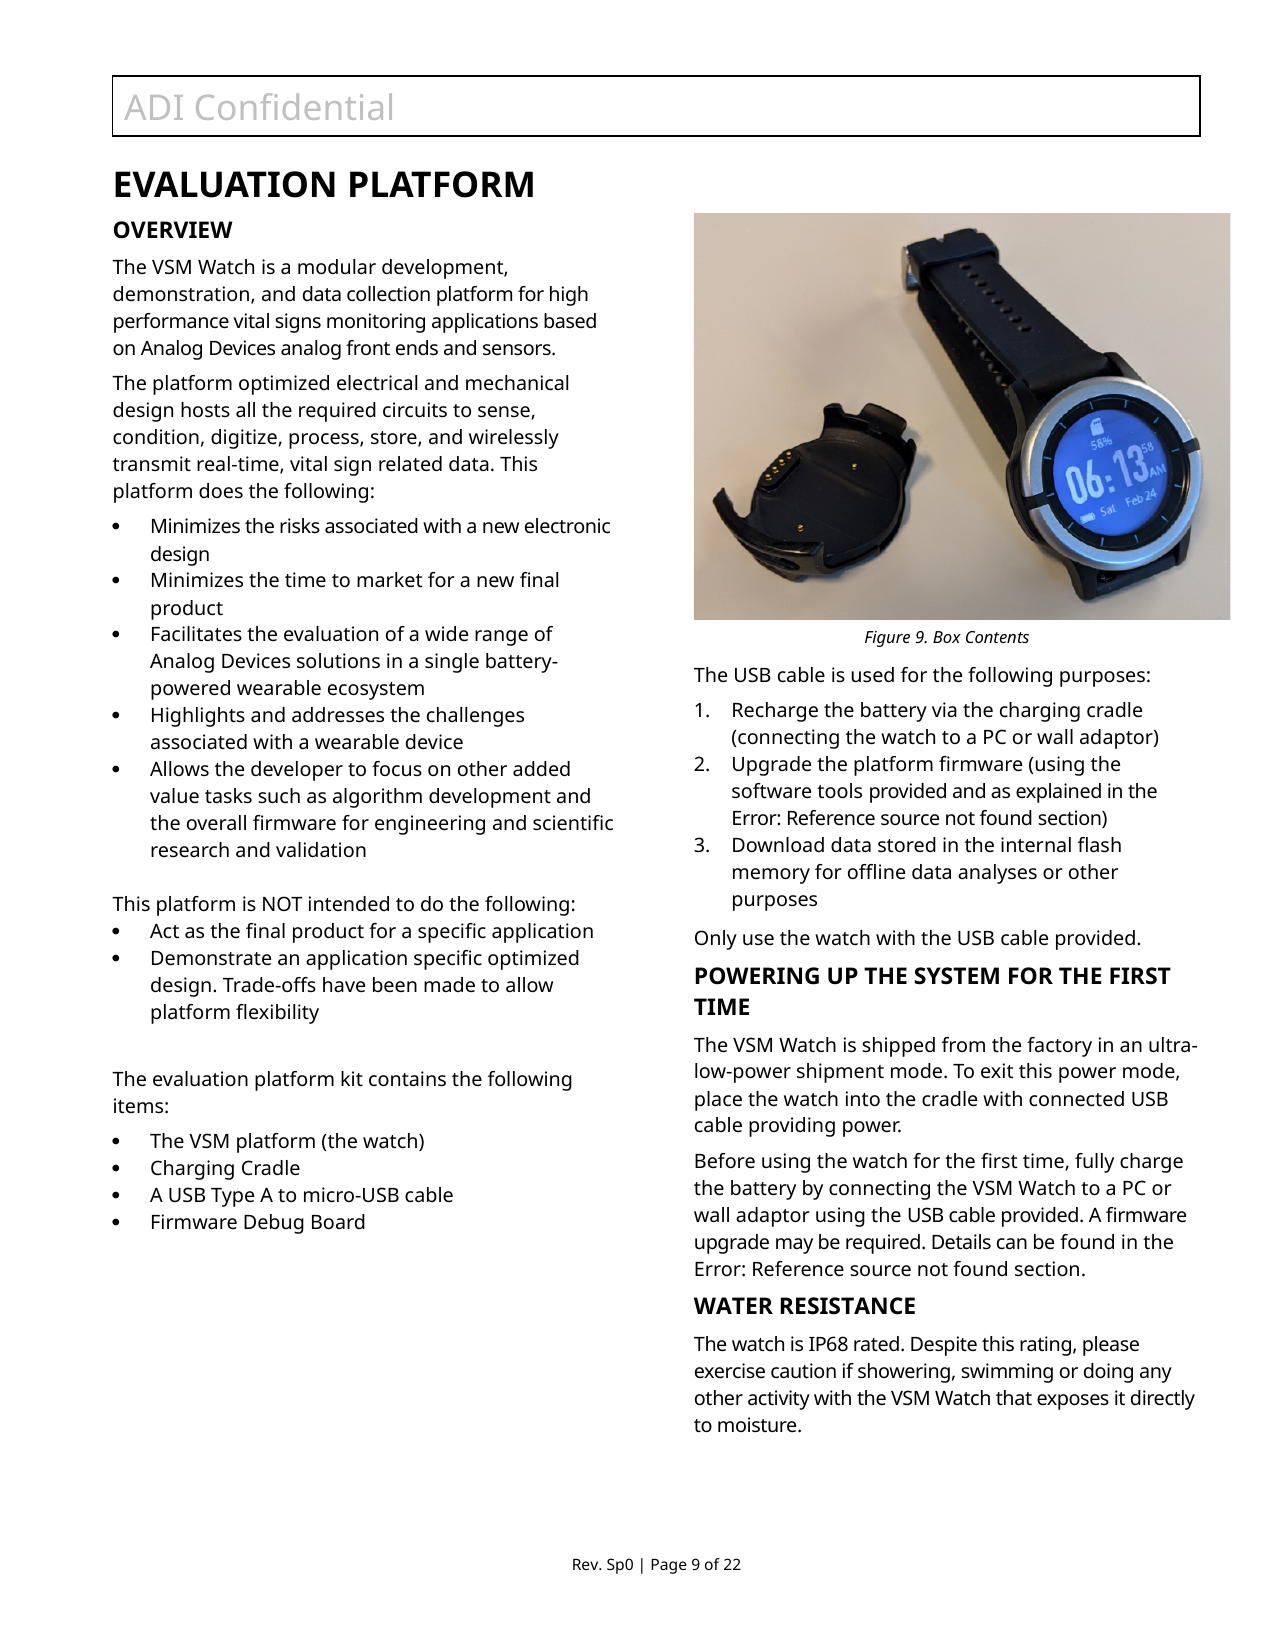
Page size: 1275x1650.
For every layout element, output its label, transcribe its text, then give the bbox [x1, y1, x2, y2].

list Demonstrate an application specific optimized design. Trade-offs have been made to allow platform flexibility [112, 944, 619, 1025]
list Minimizes the time to market for a new final product [112, 567, 619, 621]
list A USB Type A to micro-USB cable [112, 1181, 619, 1208]
list Charging Cradle [112, 1154, 619, 1181]
picture [693, 213, 1231, 620]
subtitle Evaluation Platform [112, 159, 1200, 207]
list This platform is NOT intended to do the following: [112, 891, 619, 917]
list Firmware Debug Board [112, 1208, 619, 1235]
list Recharge the battery via the charging cradle (connecting the watch to a PC or wall adaptor) [694, 696, 1200, 750]
text The USB cable is used for the following purposes: [694, 661, 1200, 688]
list Minimizes the risks associated with a new electronic design [112, 513, 619, 567]
text The platform optimized electrical and mechanical design hosts all the required circuits to sense, condition, digitize, process, store, and wirelessly transmit real-time, vital sign related data. This platform does the following: [112, 369, 619, 504]
text The evaluation platform kit contains the following items: [112, 1065, 619, 1119]
list Highlights and addresses the challenges associated with a wearable device [112, 702, 619, 756]
subtitle Water Resistance [694, 1290, 1200, 1322]
text The VSM Watch is shipped from the factory in an ultra-low-power shipment mode. To exit this power mode, place the watch into the cradle with connected USB cable providing power. [694, 1031, 1200, 1139]
list The VSM platform (the watch) [112, 1127, 619, 1154]
text Only use the watch with the USB cable provided. [694, 925, 1200, 952]
list Download data stored in the internal flash memory for offline data analyses or other purposes [694, 831, 1200, 912]
text The watch is IP68 rated. Despite this rating, please exercise caution if showering, swimming or doing any other activity with the VSM Watch that exposes it directly to moisture. [694, 1330, 1200, 1438]
list Allows the developer to focus on other added value tasks such as algorithm development and the overall firmware for engineering and scientific research and validation [112, 756, 619, 863]
list Facilitates the evaluation of a wide range of Analog Devices solutions in a single battery-powered wearable ecosystem [112, 621, 619, 702]
subtitle Overview [112, 214, 619, 245]
text The VSM Watch is a modular development, demonstration, and data collection platform for high performance vital signs monitoring applications based on Analog Devices analog front ends and sensors. [112, 253, 619, 361]
list Act as the final product for a specific application [112, 917, 619, 944]
subtitle Powering Up the System for the First Time [694, 960, 1200, 1022]
text Figure 9. Box Contents [694, 626, 1200, 648]
